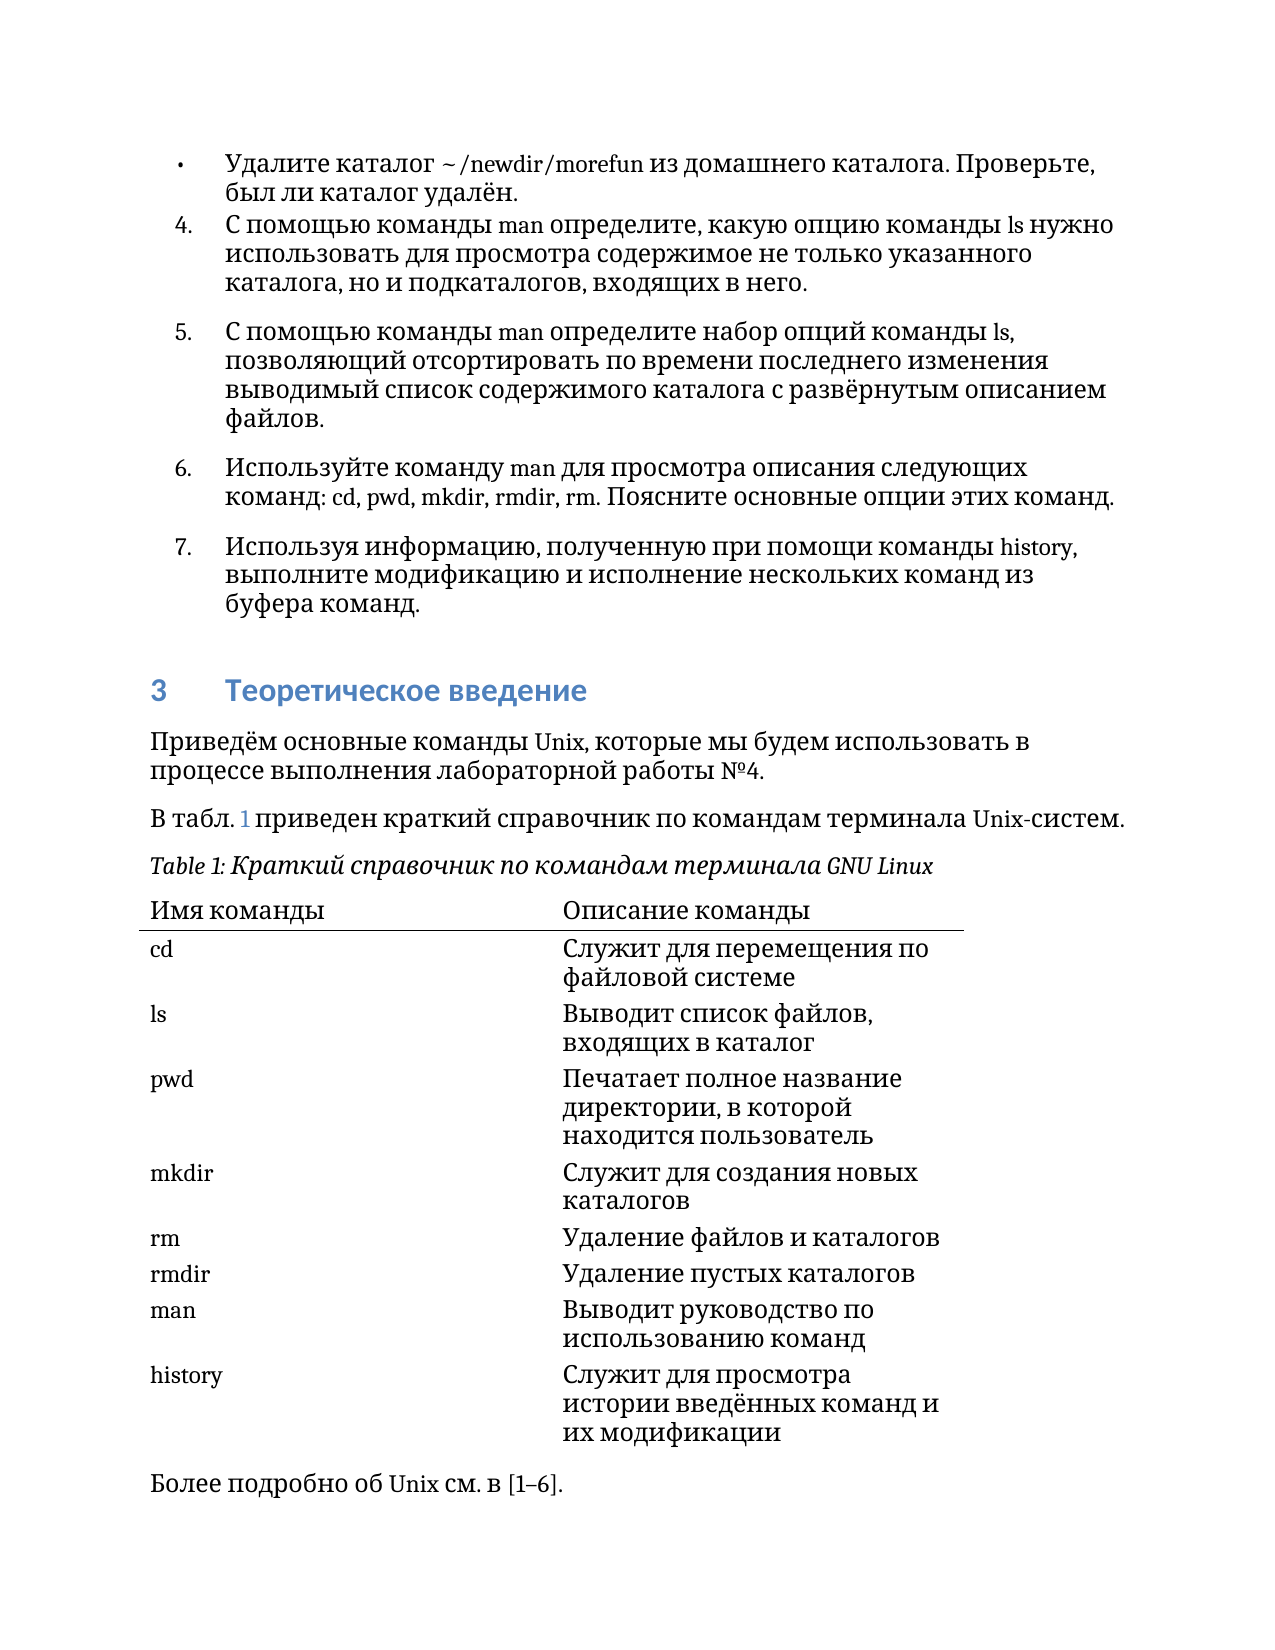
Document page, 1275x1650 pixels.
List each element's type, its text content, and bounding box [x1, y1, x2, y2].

table_cell Удаление файлов и каталогов [551, 1220, 964, 1256]
text Приведём основные команды Unix, которые мы будем использовать в процессе выполнения лабораторной работы №4. [150, 728, 1125, 786]
table_cell Служит для создания новых каталогов [551, 1155, 964, 1220]
text Более подробно об Unix см. в [1–6]. [150, 1470, 1125, 1498]
table_cell Выводит список файлов, входящих в каталог [551, 996, 964, 1061]
table_cell Служит для перемещения по файловой системе [551, 931, 964, 996]
table_header Имя команды [139, 893, 551, 929]
table_cell rmdir [139, 1256, 551, 1292]
list С помощью команды man определите, какую опцию команды ls нужно использовать для просмотра содержимое не только указанного каталога, но и подкаталогов, входящих в него. [175, 211, 1125, 297]
table_cell ls [139, 996, 551, 1061]
table_cell Печатает полное название директории, в которой находится пользователь [551, 1061, 964, 1155]
table_cell rm [139, 1220, 551, 1256]
table_cell Выводит руководство по использованию команд [551, 1292, 964, 1357]
list Используя информацию, полученную при помощи команды history, выполните модификацию и исполнение нескольких команд из буфера команд. [175, 532, 1125, 619]
table_cell Удаление пустых каталогов [551, 1256, 964, 1292]
table_cell cd [139, 931, 551, 996]
table_cell man [139, 1292, 551, 1357]
text В табл. 1 приведен краткий справочник по командам терминала Unix-систем. [150, 804, 1125, 833]
list С помощью команды man определите набор опций команды ls, позволяющий отсортировать по времени последнего изменения выводимый список содержимого каталога с развёрнутым описанием файлов. [175, 318, 1125, 433]
table_cell pwd [139, 1061, 551, 1155]
table_header Описание команды [551, 893, 964, 929]
list Используйте команду man для просмотра описания следующих команд: cd, pwd, mkdir, rmdir, rm. Поясните основные опции этих команд. [175, 454, 1125, 512]
table_cell mkdir [139, 1155, 551, 1220]
table_cell history [139, 1357, 551, 1451]
text Table 1: Краткий справочник по командам терминала GNU Linux [150, 852, 1125, 881]
subtitle 3 Теоретическое введение [150, 669, 1125, 709]
table_cell Служит для просмотра истории введённых команд и их модификации [551, 1357, 964, 1451]
list Удалите каталог ~/newdir/morefun из домашнего каталога. Проверьте, был ли каталог удалён. [175, 150, 1125, 207]
